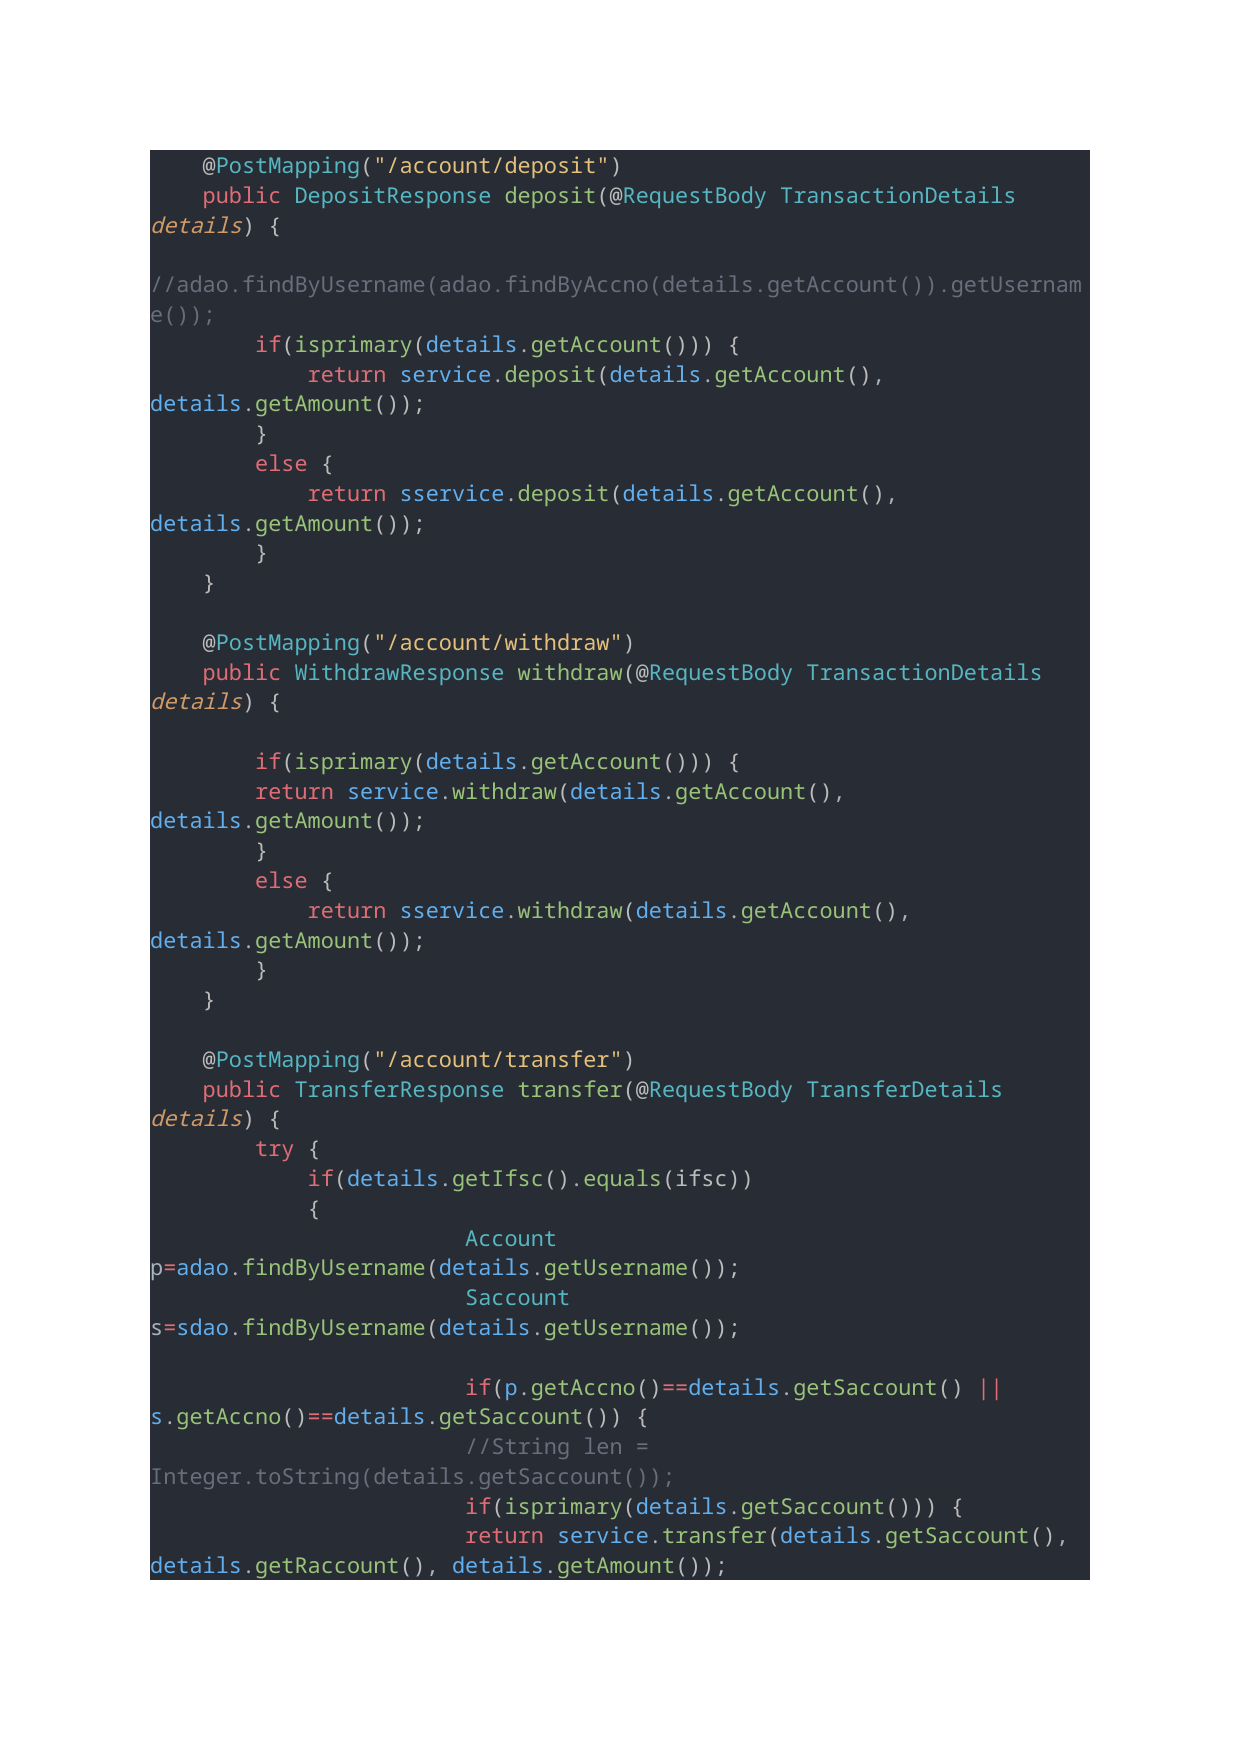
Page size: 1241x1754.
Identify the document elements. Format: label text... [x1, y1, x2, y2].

text if(isprimary(details.getSaccount())) { [150, 1491, 1090, 1520]
text Saccount s=sdao.findByUsername(details.getUsername()); [150, 1282, 1090, 1342]
text public WithdrawResponse withdraw(@RequestBody TransactionDetails details) { [150, 656, 1090, 716]
text return service.transfer(details.getSaccount(), details.getRaccount(), details.getAmount()); [150, 1520, 1090, 1580]
text } [150, 567, 1090, 597]
text if(isprimary(details.getAccount())) { [150, 329, 1090, 358]
text } [150, 984, 1090, 1014]
text public DepositResponse deposit(@RequestBody TransactionDetails details) { [150, 180, 1090, 239]
text public TransferResponse transfer(@RequestBody TransferDetails details) { [150, 1073, 1090, 1133]
text } [150, 835, 1090, 865]
text if(p.getAccno()==details.getSaccount() || s.getAccno()==details.getSaccount()) { [150, 1371, 1090, 1431]
text { [150, 1193, 1090, 1222]
text else { [150, 448, 1090, 478]
text @PostMapping("/account/deposit") [150, 150, 1090, 180]
text if(isprimary(details.getAccount())) { [150, 746, 1090, 776]
text else { [150, 865, 1090, 895]
text } [150, 418, 1090, 448]
text //String len = Integer.toString(details.getSaccount()); [150, 1431, 1090, 1491]
text return service.withdraw(details.getAccount(), details.getAmount()); [150, 776, 1090, 835]
text if(details.getIfsc().equals(ifsc)) [150, 1163, 1090, 1193]
text //adao.findByUsername(adao.findByAccno(details.getAccount()).getUsername()); [150, 239, 1090, 329]
text return service.deposit(details.getAccount(), details.getAmount()); [150, 358, 1090, 418]
text @PostMapping("/account/withdraw") [150, 627, 1090, 656]
text } [150, 954, 1090, 984]
text } [150, 537, 1090, 567]
text @PostMapping("/account/transfer") [150, 1044, 1090, 1073]
text Account p=adao.findByUsername(details.getUsername()); [150, 1222, 1090, 1282]
text return sservice.deposit(details.getAccount(), details.getAmount()); [150, 478, 1090, 537]
text try { [150, 1133, 1090, 1163]
text return sservice.withdraw(details.getAccount(), details.getAmount()); [150, 895, 1090, 954]
